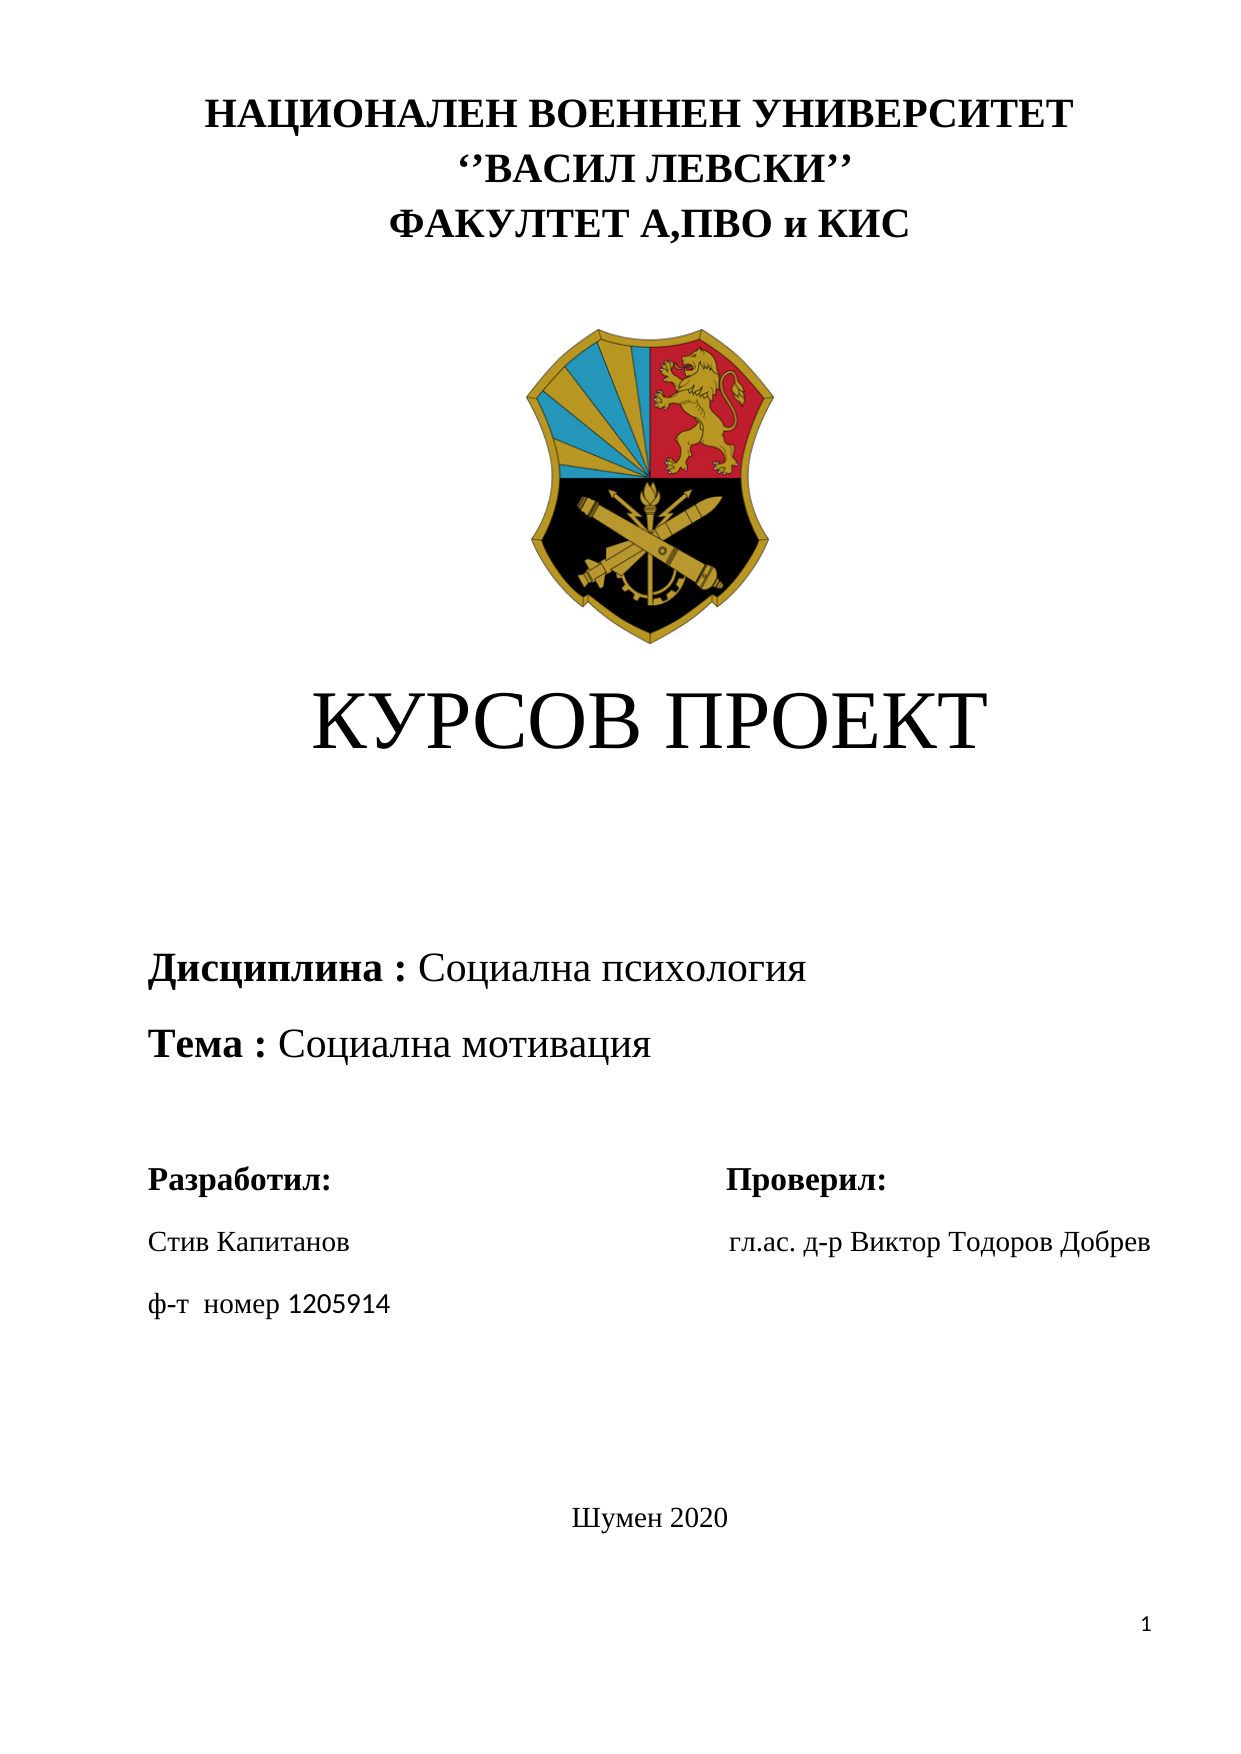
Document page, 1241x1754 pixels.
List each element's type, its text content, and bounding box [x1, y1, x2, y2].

text ф-т номер 1205914 [148, 1285, 1152, 1321]
text Шумен 2020 [148, 1500, 1152, 1534]
text Стив Капитанов гл.ас. д-р Виктор Тодоров Добрев [148, 1224, 1152, 1258]
text Разработил: Проверил: [148, 1159, 1152, 1198]
text НАЦИОНАЛЕН ВОЕННЕН УНИВЕРСИТЕТ ‘’ВАСИЛ ЛЕВСКИ’’ ФАКУЛТЕТ А,ПВО и КИС [148, 89, 1152, 247]
text Дисциплина : Социална психология [148, 943, 1152, 991]
text Тема : Социална мотивация [148, 1019, 1152, 1067]
text КУРСОВ ПРОЕКТ [148, 671, 1152, 767]
picture [520, 327, 779, 646]
